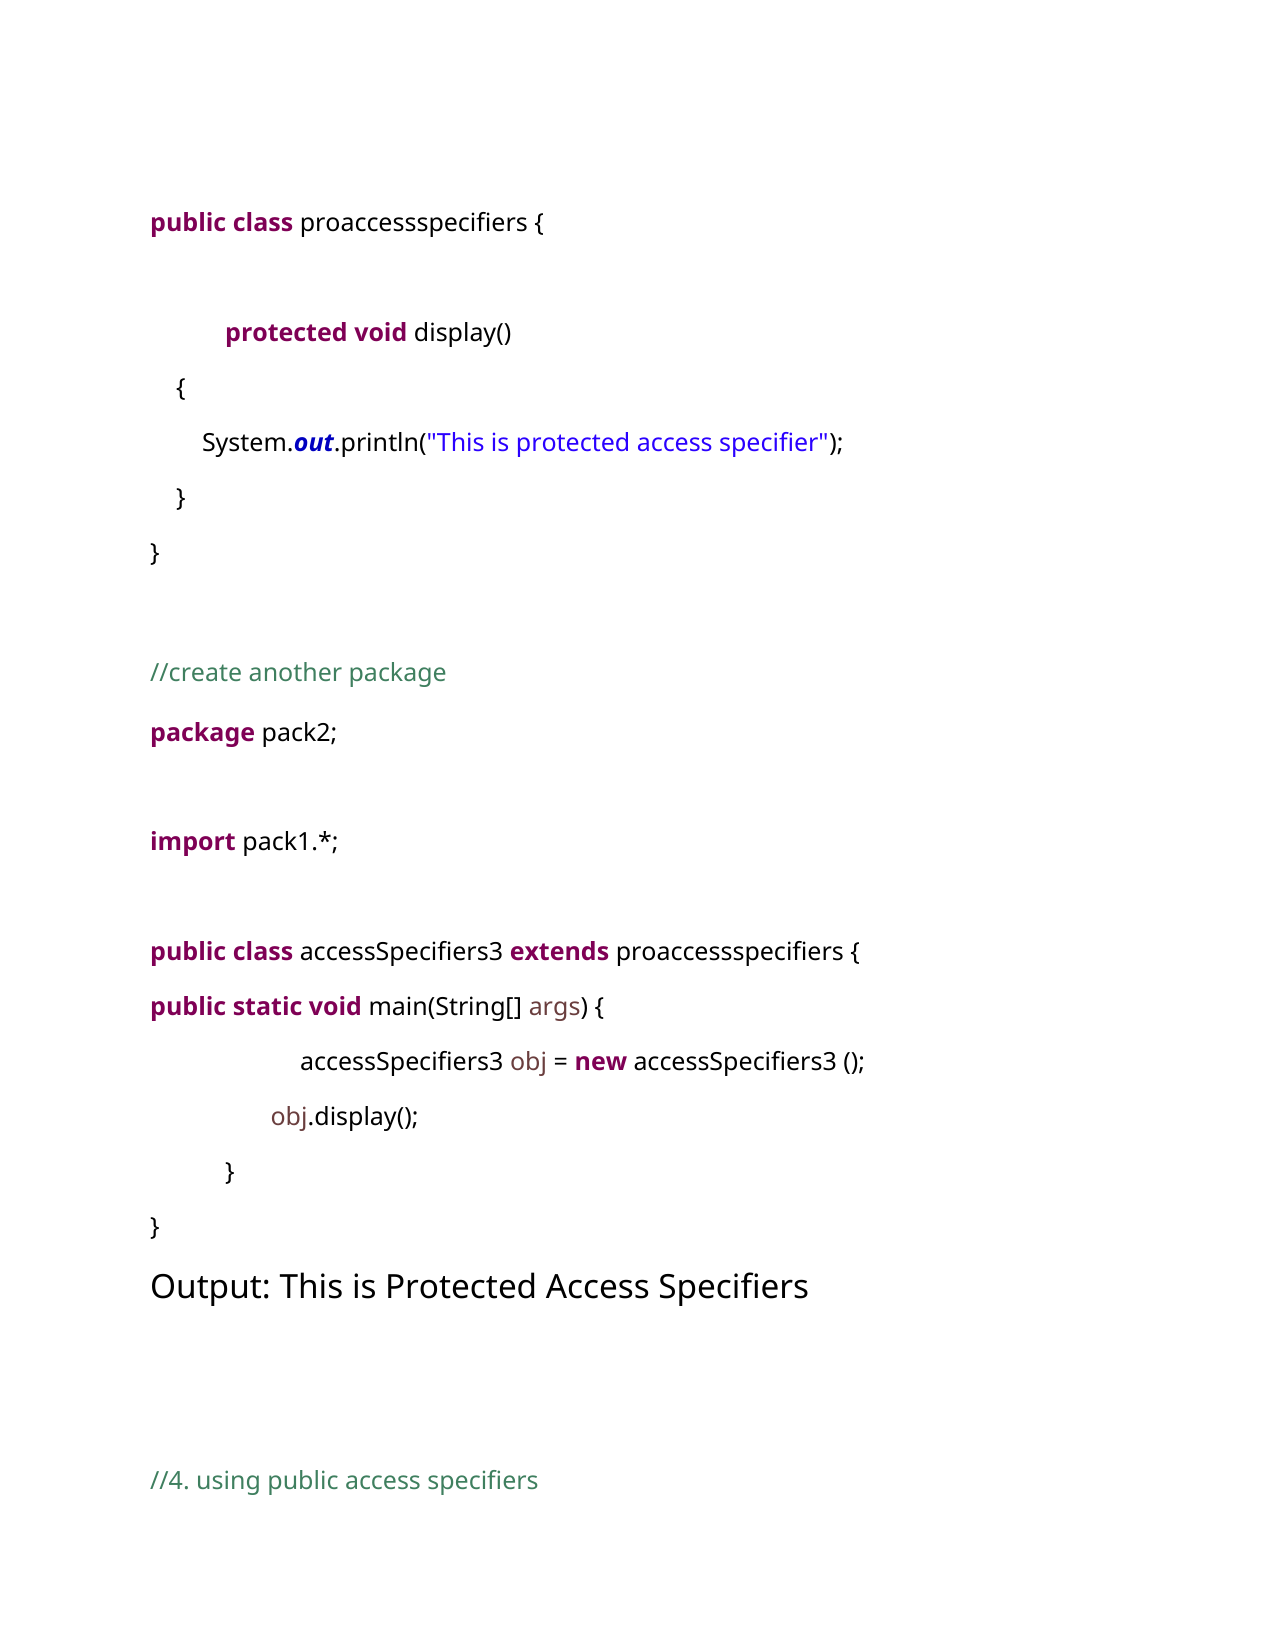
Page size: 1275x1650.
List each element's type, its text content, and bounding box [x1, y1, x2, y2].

text //4. using public access specifiers [150, 1462, 1125, 1497]
text } [150, 534, 1125, 568]
text public class accessSpecifiers3 extends proaccessspecifiers { [150, 934, 1125, 968]
text System.out.println("This is protected access specifier"); [150, 424, 1125, 458]
text import pack1.*; [150, 824, 1125, 858]
text { [150, 369, 1125, 404]
text } [150, 1208, 1125, 1242]
text package pack2; [150, 714, 1125, 748]
text obj.display(); [150, 1098, 1125, 1133]
text Output: This is Protected Access Specifiers [150, 1263, 1125, 1309]
text } [150, 479, 1125, 513]
text public class proaccessspecifiers { [150, 205, 1125, 239]
text } [150, 1153, 1125, 1187]
text public static void main(String[] args) { [150, 989, 1125, 1023]
text accessSpecifiers3 obj = new accessSpecifiers3 (); [150, 1044, 1125, 1078]
text protected void display() [150, 315, 1125, 349]
text //create another package [150, 654, 1125, 688]
